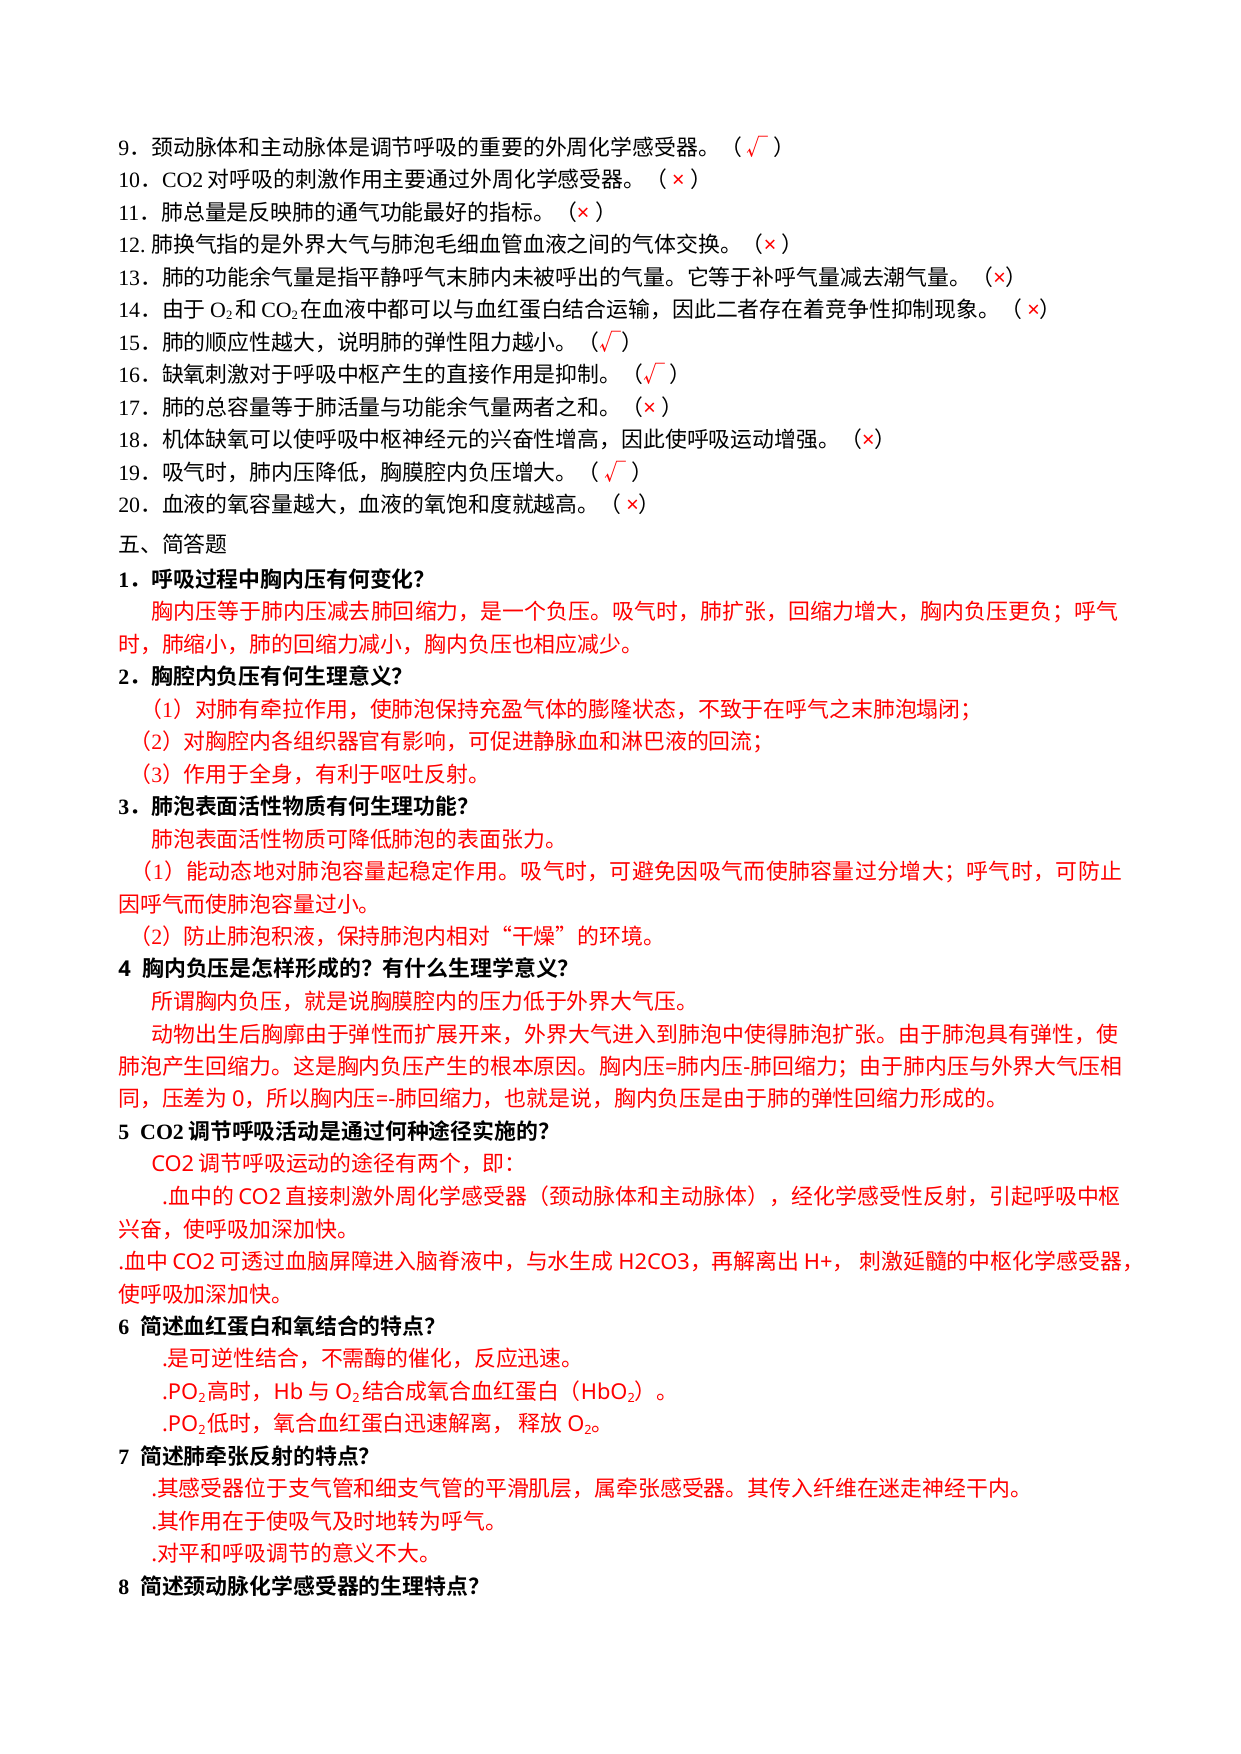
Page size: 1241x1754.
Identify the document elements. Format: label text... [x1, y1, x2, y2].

text 8 简述颈动脉化学感受器的生理特点？ [118, 1569, 1122, 1601]
text .其感受器位于支气管和细支气管的平滑肌层，属牵张感受器。其传入纤维在迷走神经干内。 [118, 1471, 1122, 1504]
text （2）防止肺泡积液，保持肺泡内相对“干燥”的环境。 [118, 919, 1122, 951]
text 5 CO2调节呼吸活动是通过何种途径实施的？ [118, 1114, 1122, 1146]
text CO2调节呼吸运动的途径有两个，即： [118, 1146, 1122, 1179]
text 胸内压等于肺内压减去肺回缩力，是一个负压。吸气时，肺扩张，回缩力增大，胸内负压更负；呼气时，肺缩小，肺的回缩力减小，胸内负压也相应减少。 [118, 594, 1122, 659]
text 3．肺泡表面活性物质有何生理功能？ [118, 789, 1122, 821]
text 所谓胸内负压，就是说胸膜腔内的压力低于外界大气压。 [118, 984, 1122, 1016]
text 12. 肺换气指的是外界大气与肺泡毛细血管血液之间的气体交换。（× ） [118, 227, 1122, 259]
text 6 简述血红蛋白和氧结合的特点？ [118, 1309, 1122, 1341]
text 2．胸腔内负压有何生理意义？ [118, 659, 1122, 691]
text 肺泡表面活性物质可降低肺泡的表面张力。 [118, 821, 1122, 854]
text 18．机体缺氧可以使呼吸中枢神经元的兴奋性增高，因此使呼吸运动增强。（×） [118, 422, 1122, 454]
text .血中CO2可透过血脑屏障进入脑脊液中，与水生成H2CO3，再解离出H+， 刺激延髓的中枢化学感受器，使呼吸加深加快。 [118, 1244, 1122, 1309]
text （1）对肺有牵拉作用，使肺泡保持充盈气体的膨隆状态，不致于在呼气之末肺泡塌闭； [118, 691, 1122, 724]
text .是可逆性结合，不需酶的催化，反应迅速。 [118, 1341, 1122, 1374]
text 17．肺的总容量等于肺活量与功能余气量两者之和。（× ） [118, 389, 1122, 422]
text （1）能动态地对肺泡容量起稳定作用。吸气时，可避免因吸气而使肺容量过分增大；呼气时，可防止因呼气而使肺泡容量过小。 [118, 854, 1122, 919]
text 20．血液的氧容量越大，血液的氧饱和度就越高。（ ×） [118, 487, 1122, 519]
text .对平和呼吸调节的意义不大。 [118, 1536, 1122, 1569]
text .血中的CO2直接刺激外周化学感受器（颈动脉体和主动脉体），经化学感受性反射，引起呼吸中枢兴奋，使呼吸加深加快。 [118, 1179, 1122, 1244]
text 9．颈动脉体和主动脉体是调节呼吸的重要的外周化学感受器。（ √ ） [118, 129, 1122, 162]
text 1．呼吸过程中胸内压有何变化？ [118, 561, 1122, 594]
text 15．肺的顺应性越大，说明肺的弹性阻力越小。（√） [118, 324, 1122, 357]
text 19．吸气时，肺内压降低，胸膜腔内负压增大。（ √ ） [118, 454, 1122, 487]
text 五、简答题 [118, 519, 1122, 561]
text 13．肺的功能余气量是指平静呼气末肺内未被呼出的气量。它等于补呼气量减去潮气量。（×） [118, 259, 1122, 292]
text 14．由于O2和CO2在血液中都可以与血红蛋白结合运输，因此二者存在着竞争性抑制现象。（ ×） [118, 292, 1122, 324]
text .PO2低时，氧合血红蛋白迅速解离， 释放O2。 [118, 1406, 1122, 1439]
text 7 简述肺牵张反射的特点？ [118, 1439, 1122, 1471]
text 4 胸内负压是怎样形成的？有什么生理学意义？ [118, 951, 1122, 984]
text （3）作用于全身，有利于呕吐反射。 [118, 756, 1122, 789]
text 16．缺氧刺激对于呼吸中枢产生的直接作用是抑制。（√ ） [118, 357, 1122, 389]
text 11．肺总量是反映肺的通气功能最好的指标。（× ） [118, 194, 1122, 227]
text （2）对胸腔内各组织器官有影响，可促进静脉血和淋巴液的回流； [118, 724, 1122, 756]
text .PO2高时，Hb 与O2结合成氧合血红蛋白（HbO2）。 [118, 1374, 1122, 1406]
text 动物出生后胸廓由于弹性而扩展开来，外界大气进入到肺泡中使得肺泡扩张。由于肺泡具有弹性，使肺泡产生回缩力。这是胸内负压产生的根本原因。胸内压=肺内压-肺回缩力；由于肺内压与外界大气压相同，压差为0，所以胸内压=-肺回缩力，也就是说，胸内负压是由于肺的弹性回缩力形成的。 [118, 1016, 1122, 1114]
text 10．CO2对呼吸的刺激作用主要通过外周化学感受器。（ × ） [118, 162, 1122, 194]
text .其作用在于使吸气及时地转为呼气。 [118, 1504, 1122, 1536]
